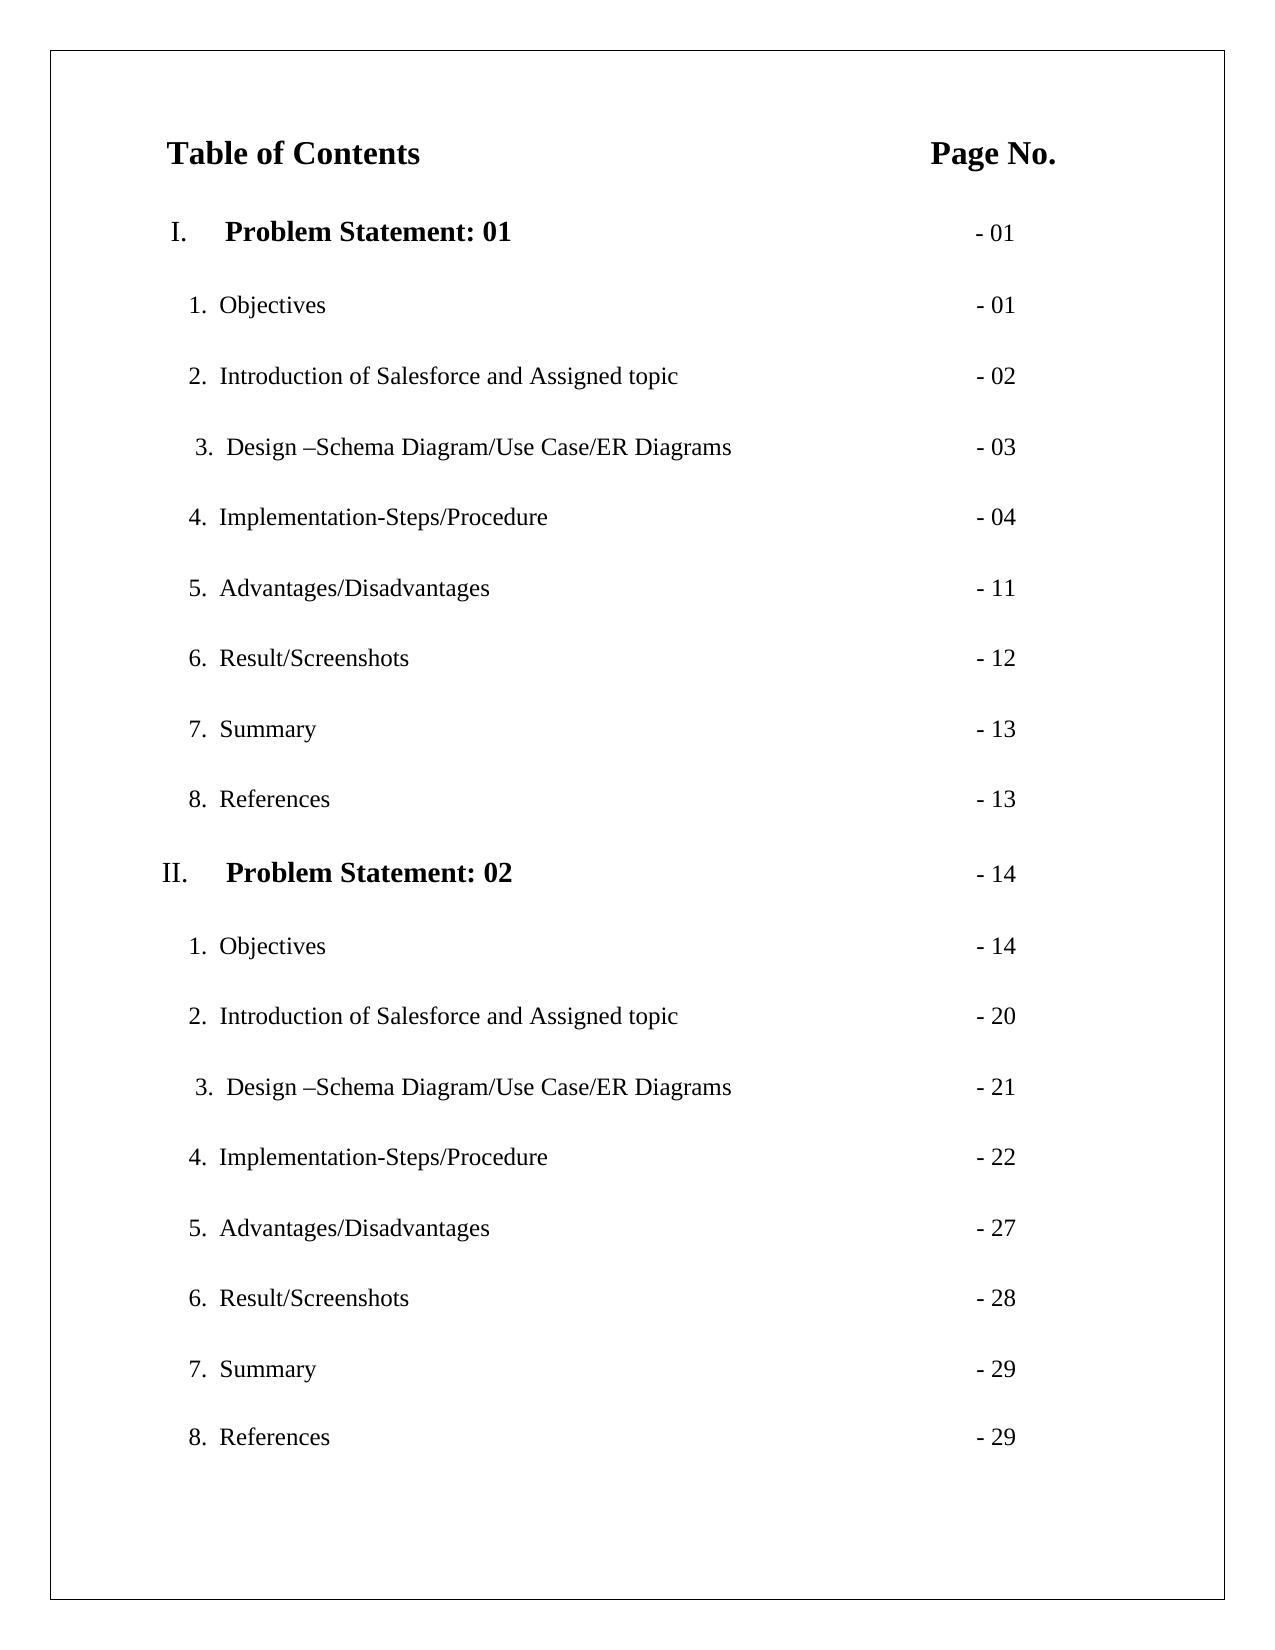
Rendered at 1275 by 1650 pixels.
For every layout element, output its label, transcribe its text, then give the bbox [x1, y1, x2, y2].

table_cell 2. Introduction of Salesforce and Assigned topic [156, 981, 853, 1051]
table_cell - 02 [854, 341, 1021, 411]
table_cell II. Problem Statement: 02 [156, 835, 853, 910]
table_cell - 13 [854, 764, 1021, 834]
table_cell - 20 [854, 981, 1021, 1051]
table_cell 7. Summary [156, 693, 853, 764]
table_cell 4. Implementation-Steps/Procedure [156, 482, 853, 552]
table_cell - 11 [854, 552, 1021, 623]
table_cell - 03 [854, 411, 1021, 482]
list Problem Statement: 01 - 01 [170, 214, 1221, 248]
table_cell 3. Design –Schema Diagram/Use Case/ER Diagrams [156, 1051, 853, 1122]
text Table of Contents Page No. [166, 133, 1221, 171]
table_cell - 13 [854, 693, 1021, 764]
table_cell 1. Objectives [156, 910, 853, 981]
table_cell 2. Introduction of Salesforce and Assigned topic [156, 341, 853, 411]
table_cell - 29 [854, 1334, 1021, 1404]
table_header - 01 [854, 292, 1021, 341]
table_cell - 22 [854, 1122, 1021, 1192]
table_cell - 12 [854, 623, 1021, 693]
table_cell 5. Advantages/Disadvantages [156, 552, 853, 623]
table_cell 8. References [156, 764, 853, 834]
table_cell - 14 [854, 835, 1021, 910]
table_cell - 21 [854, 1051, 1021, 1122]
table_cell 6. Result/Screenshots [156, 1263, 853, 1334]
table_cell 7. Summary [156, 1334, 853, 1404]
table_cell 5. Advantages/Disadvantages [156, 1193, 853, 1263]
table_header 1. Objectives [156, 292, 853, 341]
table_cell 4. Implementation-Steps/Procedure [156, 1122, 853, 1192]
table_cell 6. Result/Screenshots [156, 623, 853, 693]
table_cell - 04 [854, 482, 1021, 552]
table_cell - 14 [854, 910, 1021, 981]
table_cell 8. References [156, 1404, 853, 1453]
table_cell 3. Design –Schema Diagram/Use Case/ER Diagrams [156, 411, 853, 482]
table_cell - 29 [854, 1404, 1021, 1453]
table_cell - 28 [854, 1263, 1021, 1334]
table_cell - 27 [854, 1193, 1021, 1263]
